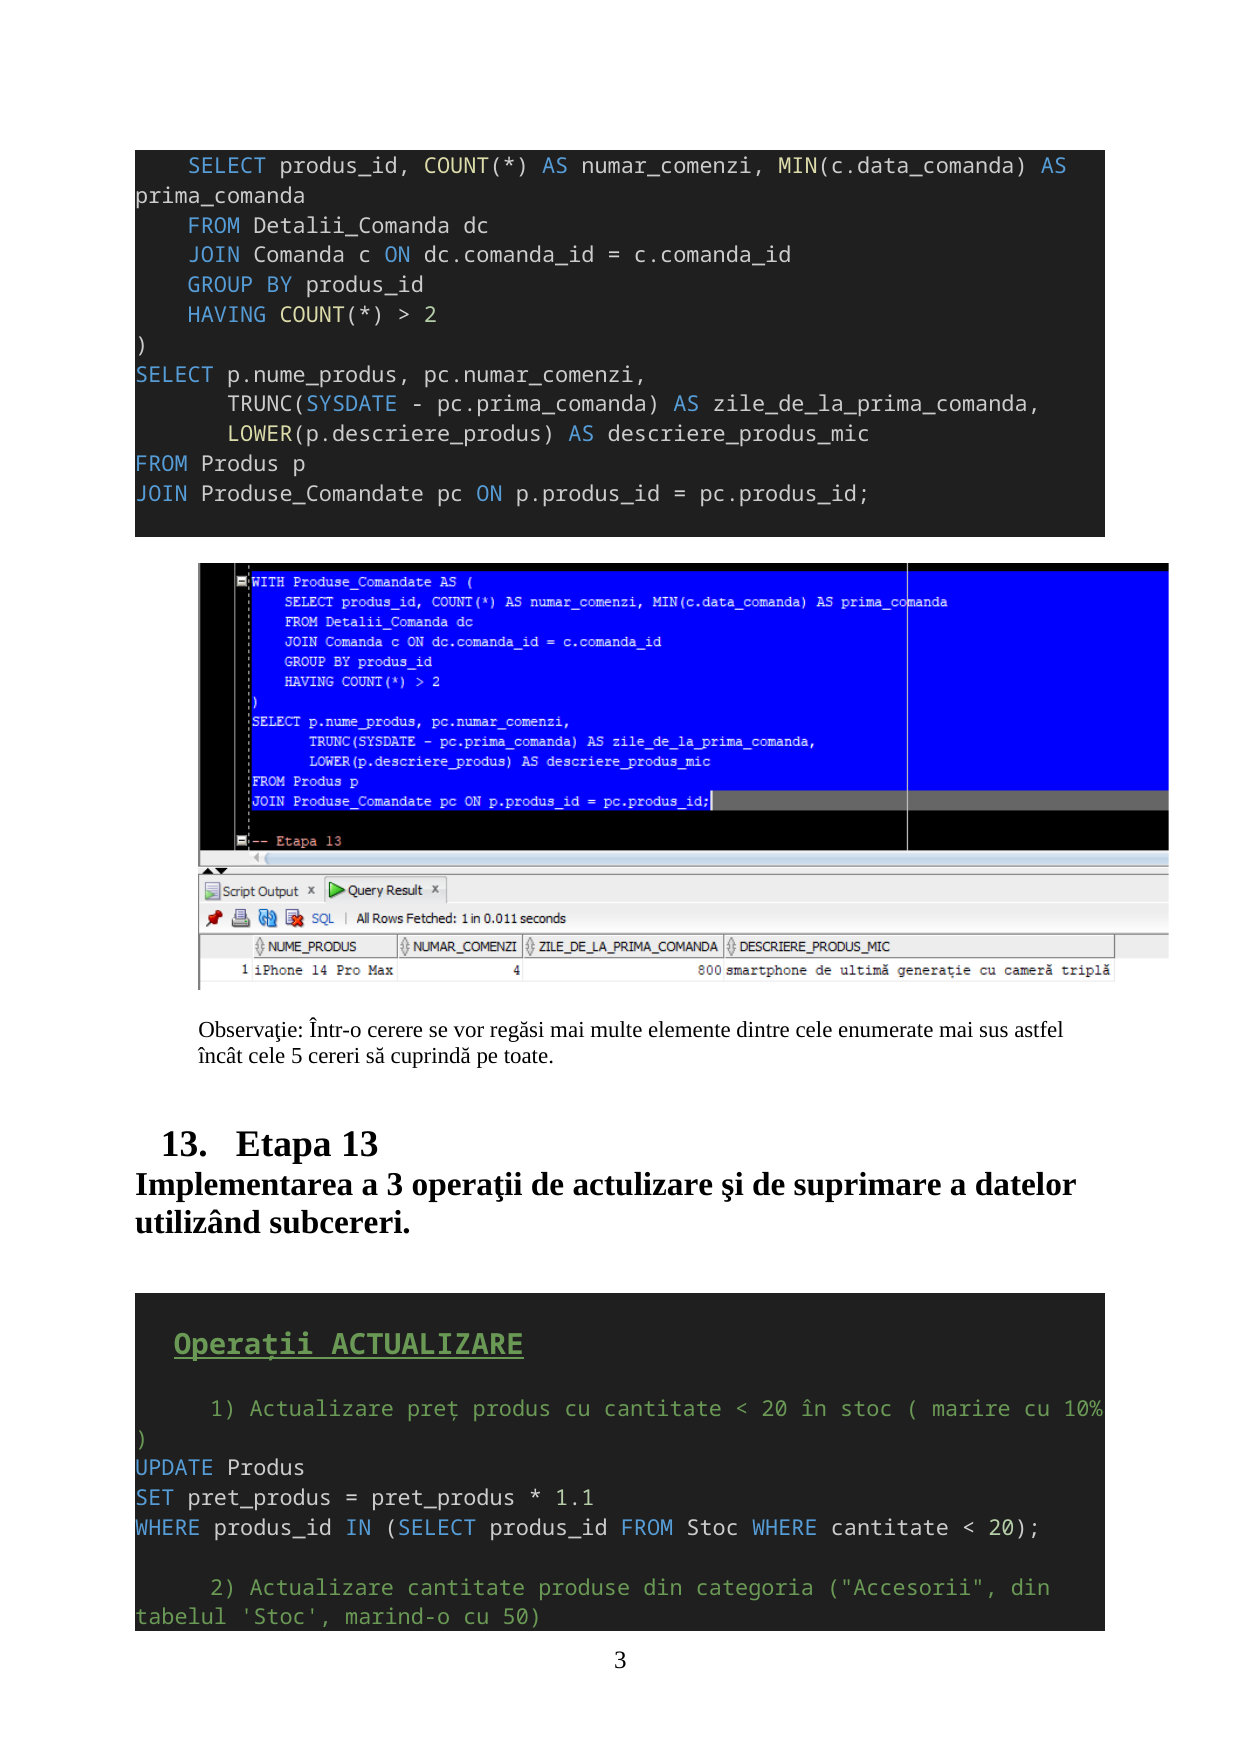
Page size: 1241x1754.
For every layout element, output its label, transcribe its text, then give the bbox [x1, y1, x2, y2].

text FROM Produs p [135, 448, 1105, 478]
text JOIN Comanda c ON dc.comanda_id = c.comanda_id [135, 239, 1105, 269]
subtitle Etapa 13 [161, 1121, 1080, 1164]
text ) [135, 329, 1105, 358]
text SET pret_produs = pret_produs * 1.1 [135, 1482, 1105, 1512]
text FROM Detalii_Comanda dc [135, 209, 1105, 239]
text TRUNC(SYSDATE - pc.prima_comanda) AS zile_de_la_prima_comanda, [135, 388, 1105, 418]
text SELECT produs_id, COUNT(*) AS numar_comenzi, MIN(c.data_comanda) AS prima_comanda [135, 150, 1105, 209]
text WHERE produs_id IN (SELECT produs_id FROM Stoc WHERE cantitate < 20); [135, 1512, 1105, 1542]
text HAVING COUNT(*) > 2 [135, 299, 1105, 329]
text 2) Actualizare cantitate produse din categoria ("Accesorii", din tabelul 'Stoc', marind-o cu 50) [135, 1572, 1105, 1631]
text LOWER(p.descriere_produs) AS descriere_produs_mic [135, 418, 1105, 448]
text SELECT p.nume_produs, pc.numar_comenzi, [135, 358, 1105, 388]
text GROUP BY produs_id [135, 269, 1105, 299]
text Operații ACTUALIZARE [135, 1323, 1105, 1363]
text JOIN Produse_Comandate pc ON p.produs_id = pc.produs_id; [135, 478, 1105, 507]
text UPDATE Produs [135, 1452, 1105, 1482]
text 1) Actualizare preț produs cu cantitate < 20 în stoc ( marire cu 10% ) [135, 1393, 1105, 1452]
text Observaţie: Într-o cerere se vor regăsi mai multe elemente dintre cele enumerate mai sus astfel încât cele 5 cereri să cuprindă pe toate. [198, 1016, 1105, 1068]
text Implementarea a 3 operaţii de actulizare şi de suprimare a datelor utilizând subcereri. [135, 1164, 1105, 1241]
picture [198, 563, 1169, 990]
